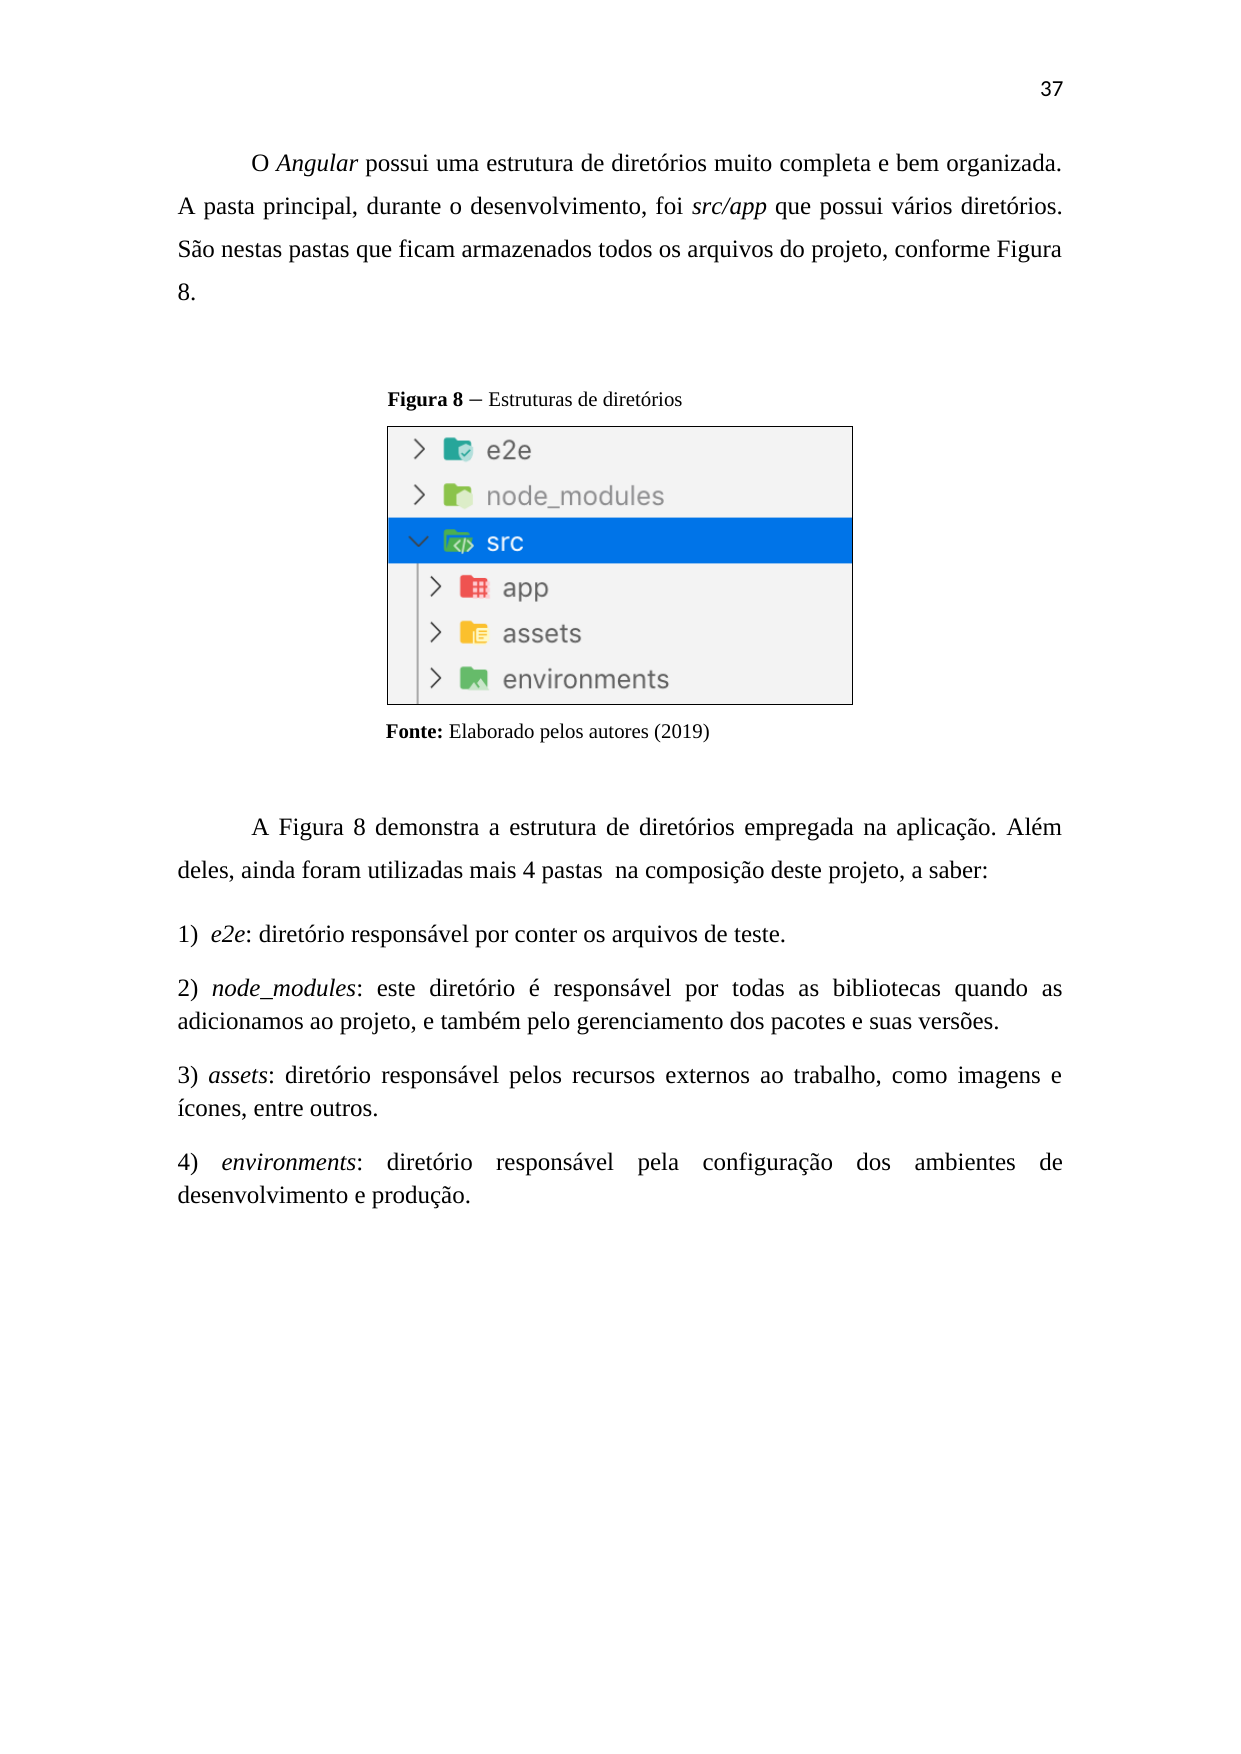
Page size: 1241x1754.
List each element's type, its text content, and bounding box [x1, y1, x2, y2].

text 2) node_modules: este diretório é responsável por todas as bibliotecas quando as adicionamos ao projeto, e também pelo gerenciamento dos pacotes e suas versões. [177, 973, 1063, 1035]
text Figura 8 – Estruturas de diretórios [177, 383, 1063, 412]
text 1) e2e: diretório responsável por conter os arquivos de teste. [177, 919, 1063, 948]
text A Figura 8 demonstra a estrutura de diretórios empregada na aplicação. Além deles, ainda foram utilizadas mais 4 pastas na composição deste projeto, a saber: [177, 812, 1063, 884]
picture [388, 427, 852, 704]
text 4) environments: diretório responsável pela configuração dos ambientes de desenvolvimento e produção. [177, 1147, 1063, 1208]
text O Angular possui uma estrutura de diretórios muito completa e bem organizada. A pasta principal, durante o desenvolvimento, foi src/app que possui vários diretórios. São nestas pastas que ficam armazenados todos os arquivos do projeto, conforme Figura 8. [177, 148, 1063, 306]
text Fonte: Elaborado pelos autores (2019) [177, 719, 1063, 743]
text 3) assets: diretório responsável pelos recursos externos ao trabalho, como imagens e ícones, entre outros. [177, 1060, 1063, 1122]
